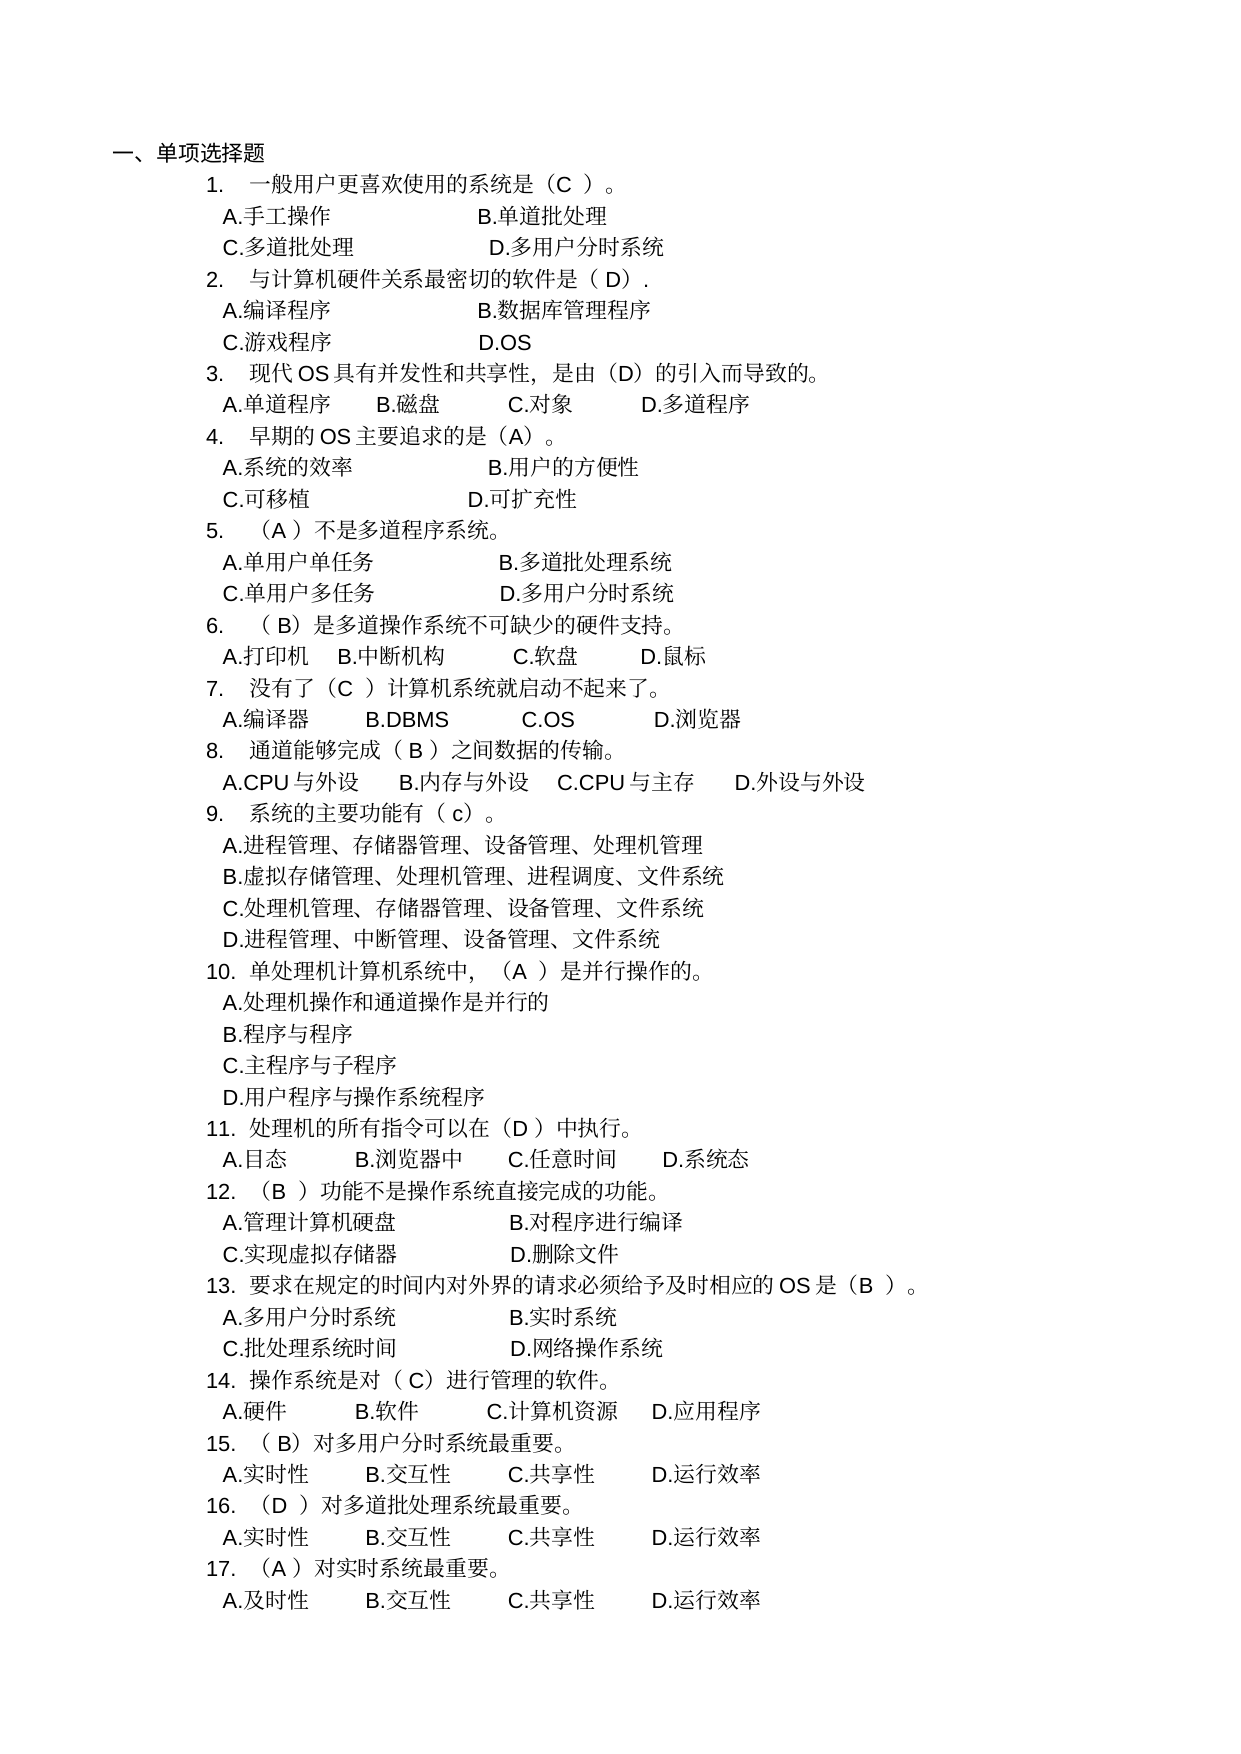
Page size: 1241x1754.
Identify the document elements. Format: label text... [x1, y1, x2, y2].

text A.进程管理、存储器管理、设备管理、处理机管理 [210, 828, 1128, 859]
text A.打印机 B.中断机构 C.软盘 D.鼠标 [210, 639, 1128, 671]
list 要求在规定的时间内对外界的请求必须给予及时相应的OS是（B ）。 [206, 1268, 1128, 1300]
text A.实时性 B.交互性 C.共享性 D.运行效率 [210, 1457, 1128, 1489]
text A.编译程序 B.数据库管理程序 [210, 293, 1128, 325]
list 操作系统是对（ C）进行管理的软件。 [206, 1363, 1128, 1394]
text C.游戏程序 D.OS [210, 325, 1128, 356]
text A.编译器 B.DBMS C.OS D.浏览器 [210, 702, 1128, 734]
list （D ）对多道批处理系统最重要。 [206, 1489, 1128, 1520]
list 单处理机计算机系统中，（A ）是并行操作的。 [206, 954, 1128, 985]
text C.批处理系统时间 D.网络操作系统 [210, 1331, 1128, 1363]
text A.CPU与外设 B.内存与外设 C.CPU与主存 D.外设与外设 [210, 765, 1128, 797]
text A.手工操作 B.单道批处理 [210, 199, 1128, 230]
text D.用户程序与操作系统程序 [210, 1080, 1128, 1111]
text A.管理计算机硬盘 B.对程序进行编译 [210, 1206, 1128, 1237]
text A.及时性 B.交互性 C.共享性 D.运行效率 [210, 1583, 1128, 1614]
list （ B）是多道操作系统不可缺少的硬件支持。 [206, 608, 1128, 639]
text C.处理机管理、存储器管理、设备管理、文件系统 [210, 891, 1128, 922]
list （B ）功能不是操作系统直接完成的功能。 [206, 1174, 1128, 1206]
text A.硬件 B.软件 C.计算机资源 D.应用程序 [210, 1394, 1128, 1426]
list （A ）对实时系统最重要。 [206, 1552, 1128, 1583]
list （ B）对多用户分时系统最重要。 [206, 1426, 1128, 1457]
text A.单用户单任务 B.多道批处理系统 [210, 545, 1128, 576]
list 没有了（C ）计算机系统就启动不起来了。 [206, 671, 1128, 702]
list 早期的OS主要追求的是（A）。 [206, 419, 1128, 451]
text C.单用户多任务 D.多用户分时系统 [210, 576, 1128, 608]
text C.实现虚拟存储器 D.删除文件 [210, 1237, 1128, 1268]
list 通道能够完成（ B ）之间数据的传输。 [206, 734, 1128, 765]
text C.多道批处理 D.多用户分时系统 [210, 230, 1128, 262]
text B.程序与程序 [210, 1017, 1128, 1048]
text C.主程序与子程序 [210, 1048, 1128, 1080]
text A.处理机操作和通道操作是并行的 [210, 985, 1128, 1017]
text B.虚拟存储管理、处理机管理、进程调度、文件系统 [210, 859, 1128, 891]
list 系统的主要功能有（ c）。 [206, 797, 1128, 828]
list 处理机的所有指令可以在（D ）中执行。 [206, 1111, 1128, 1143]
list 现代OS具有并发性和共享性，是由（D）的引入而导致的。 [206, 356, 1128, 388]
text A.系统的效率 B.用户的方便性 [210, 451, 1128, 482]
text A.实时性 B.交互性 C.共享性 D.运行效率 [210, 1520, 1128, 1552]
list 一般用户更喜欢使用的系统是（C ）。 [206, 167, 1128, 199]
text D.进程管理、中断管理、设备管理、文件系统 [210, 922, 1128, 954]
text 一、单项选择题 [112, 136, 1128, 167]
list 与计算机硬件关系最密切的软件是（ D）. [206, 262, 1128, 293]
text A.单道程序 B.磁盘 C.对象 D.多道程序 [210, 388, 1128, 419]
text C.可移植 D.可扩充性 [210, 482, 1128, 513]
list （A ）不是多道程序系统。 [206, 513, 1128, 545]
text A.目态 B.浏览器中 C.任意时间 D.系统态 [210, 1143, 1128, 1174]
text A.多用户分时系统 B.实时系统 [210, 1300, 1128, 1331]
